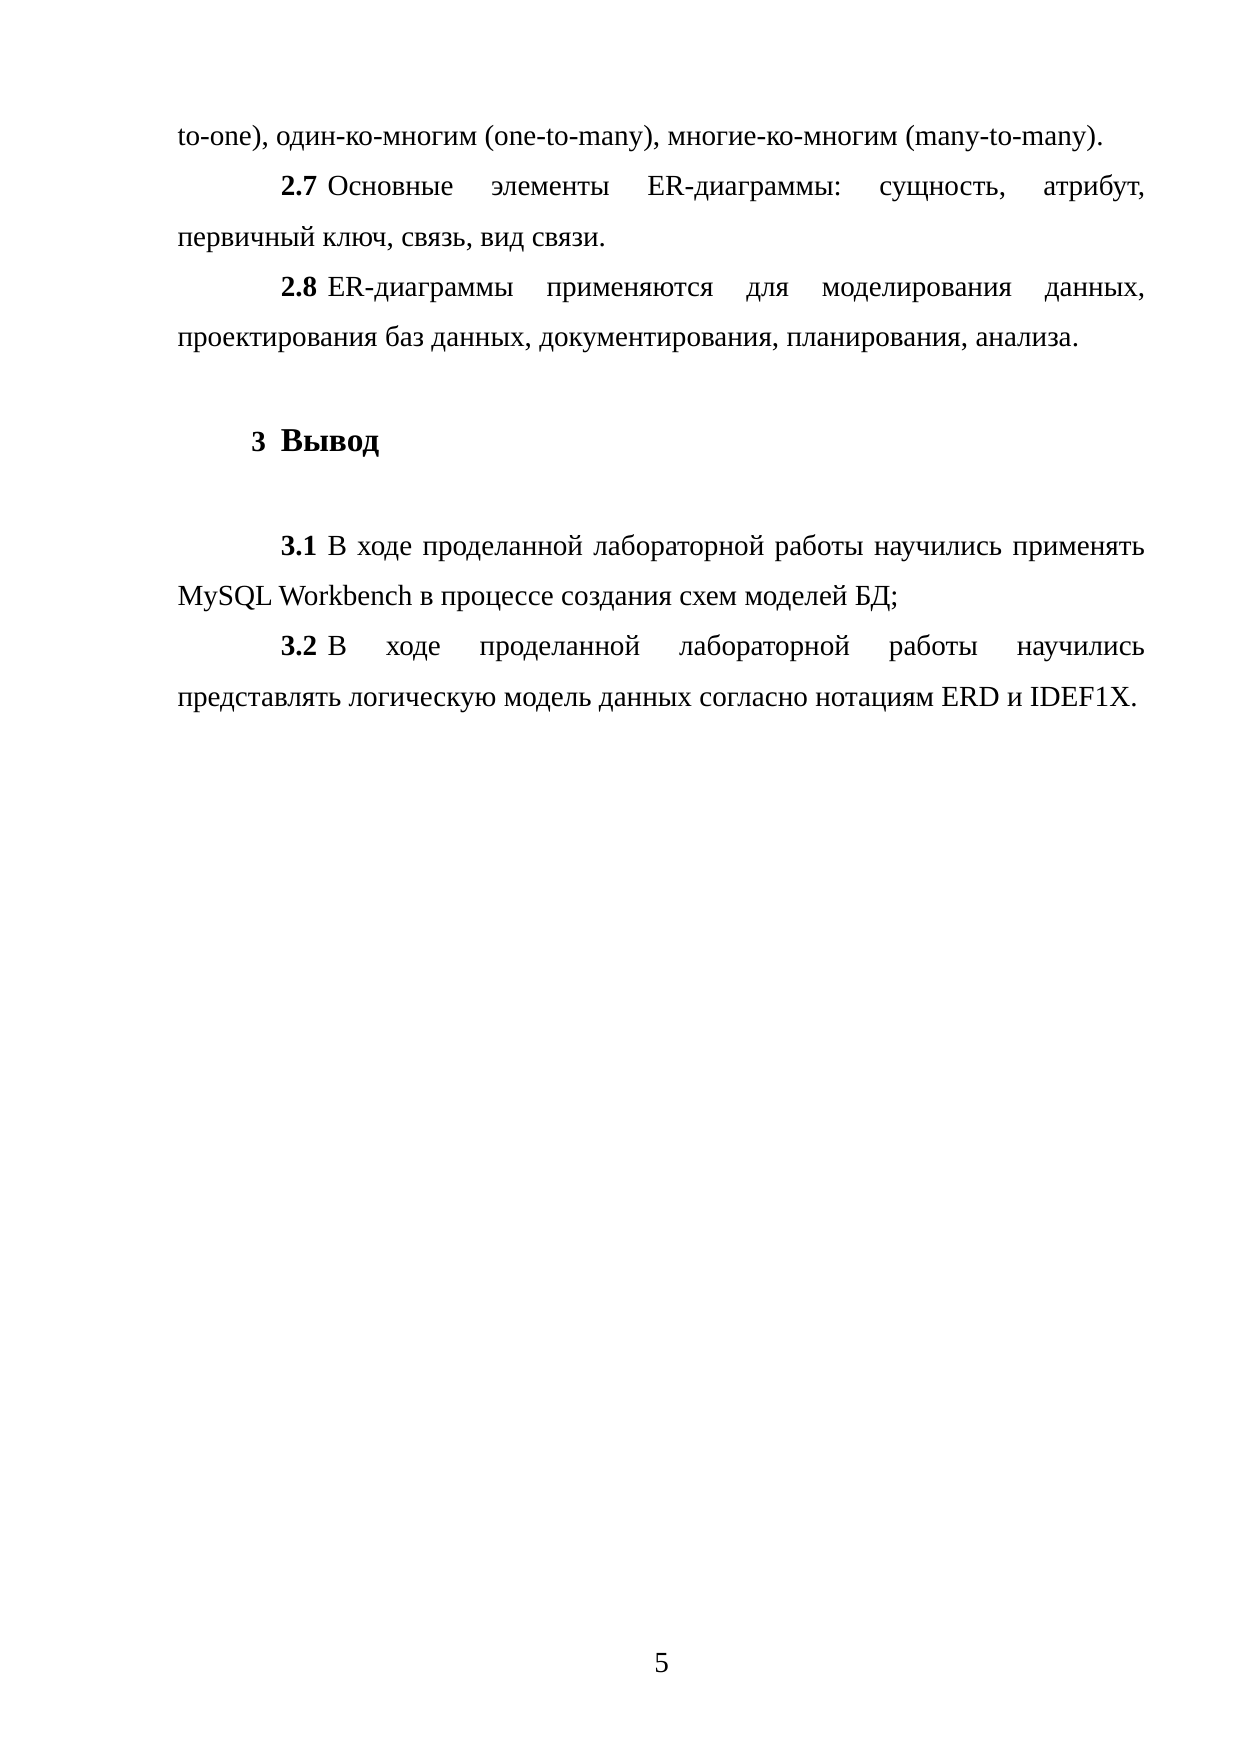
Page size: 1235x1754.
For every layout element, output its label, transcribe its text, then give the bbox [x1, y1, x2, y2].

list Основные элементы ER-диаграммы: сущность, атрибут, первичный ключ, связь, вид связи. [177, 168, 1146, 252]
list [177, 118, 1146, 152]
list ER-диаграммы применяются для моделирования данных, проектирования баз данных, документирования, планирования, анализа. [177, 269, 1146, 353]
list В ходе проделанной лабораторной работы научились применять MySQL Workbench в процессе создания схем моделей БД; [177, 528, 1146, 612]
list В ходе проделанной лабораторной работы научились представлять логическую модель данных согласно нотациям ERD и IDEF1X. [177, 628, 1146, 712]
list Вывод [177, 420, 1146, 458]
